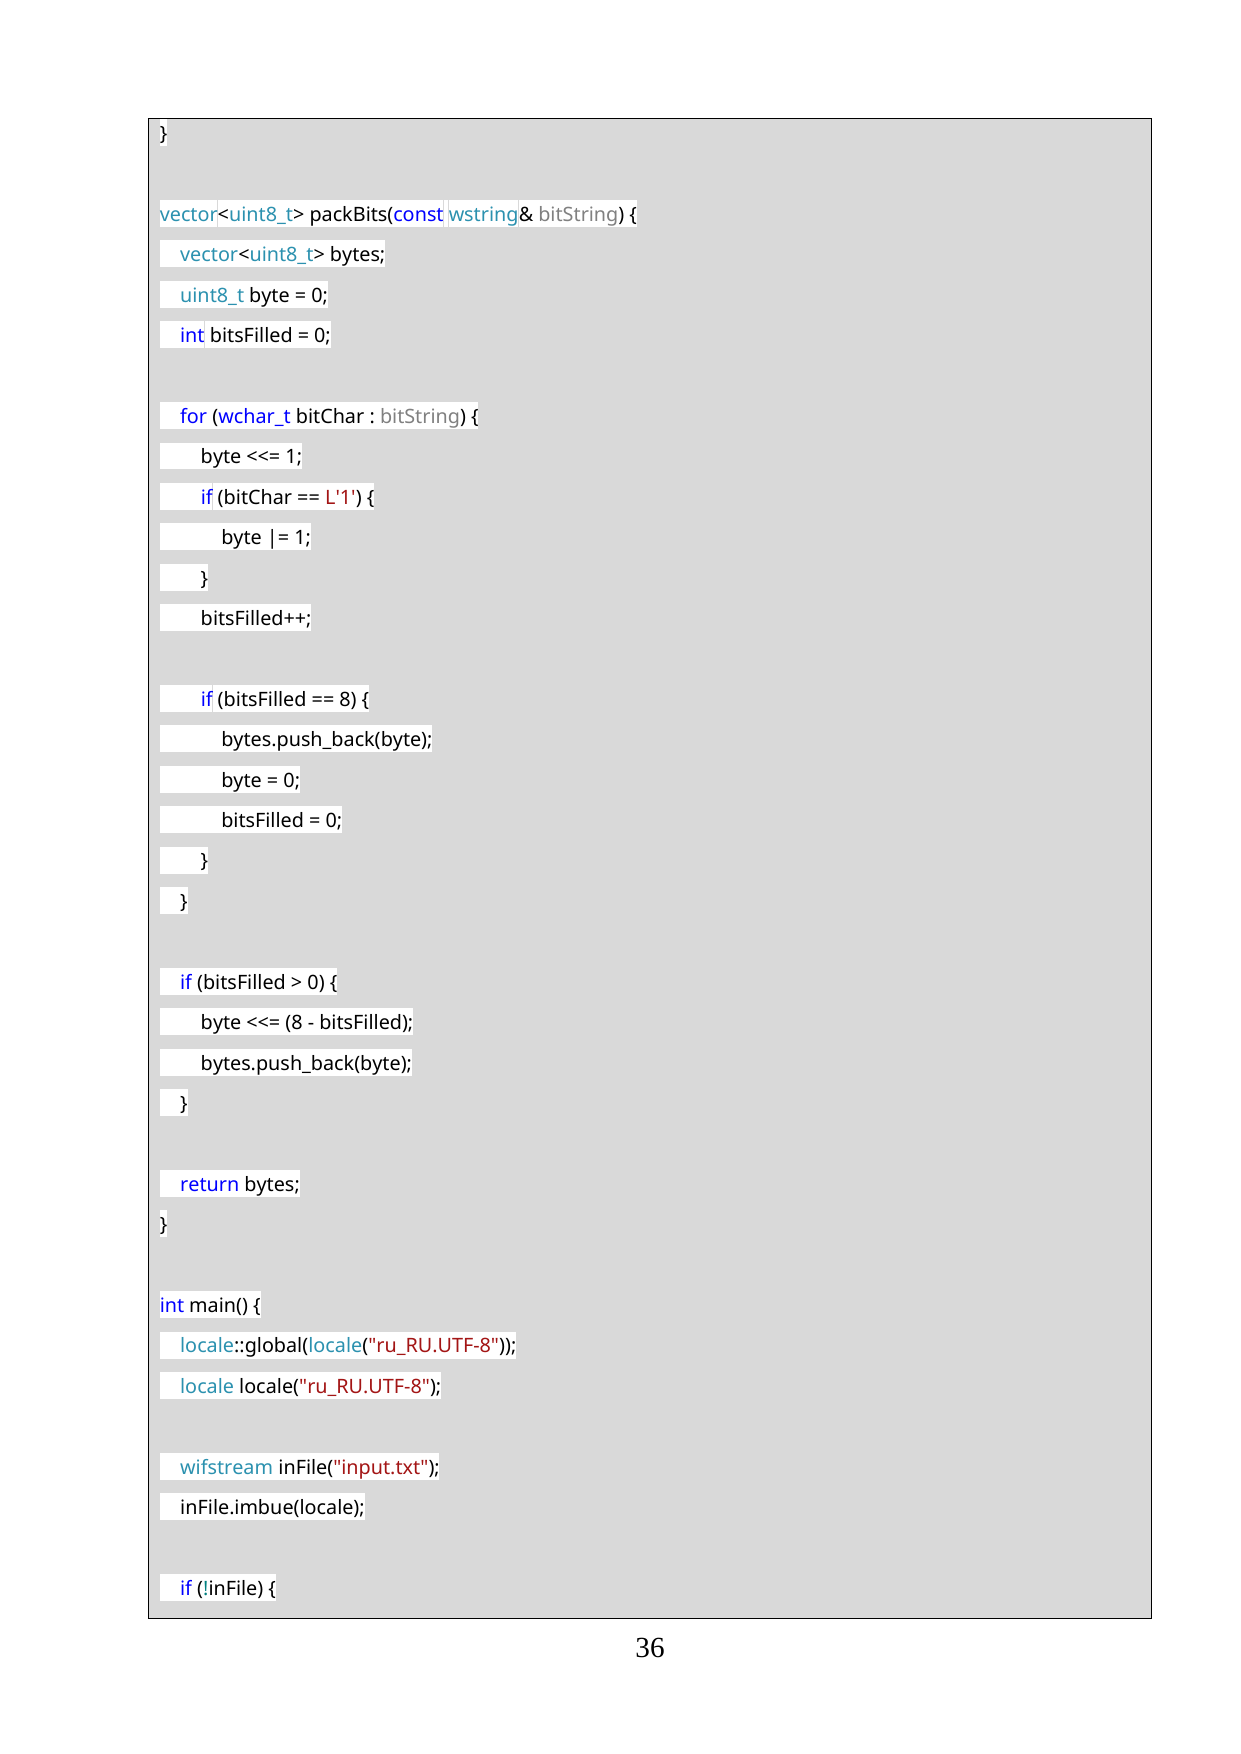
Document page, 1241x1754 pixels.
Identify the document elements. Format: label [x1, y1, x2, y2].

table_header [149, 119, 1151, 1618]
